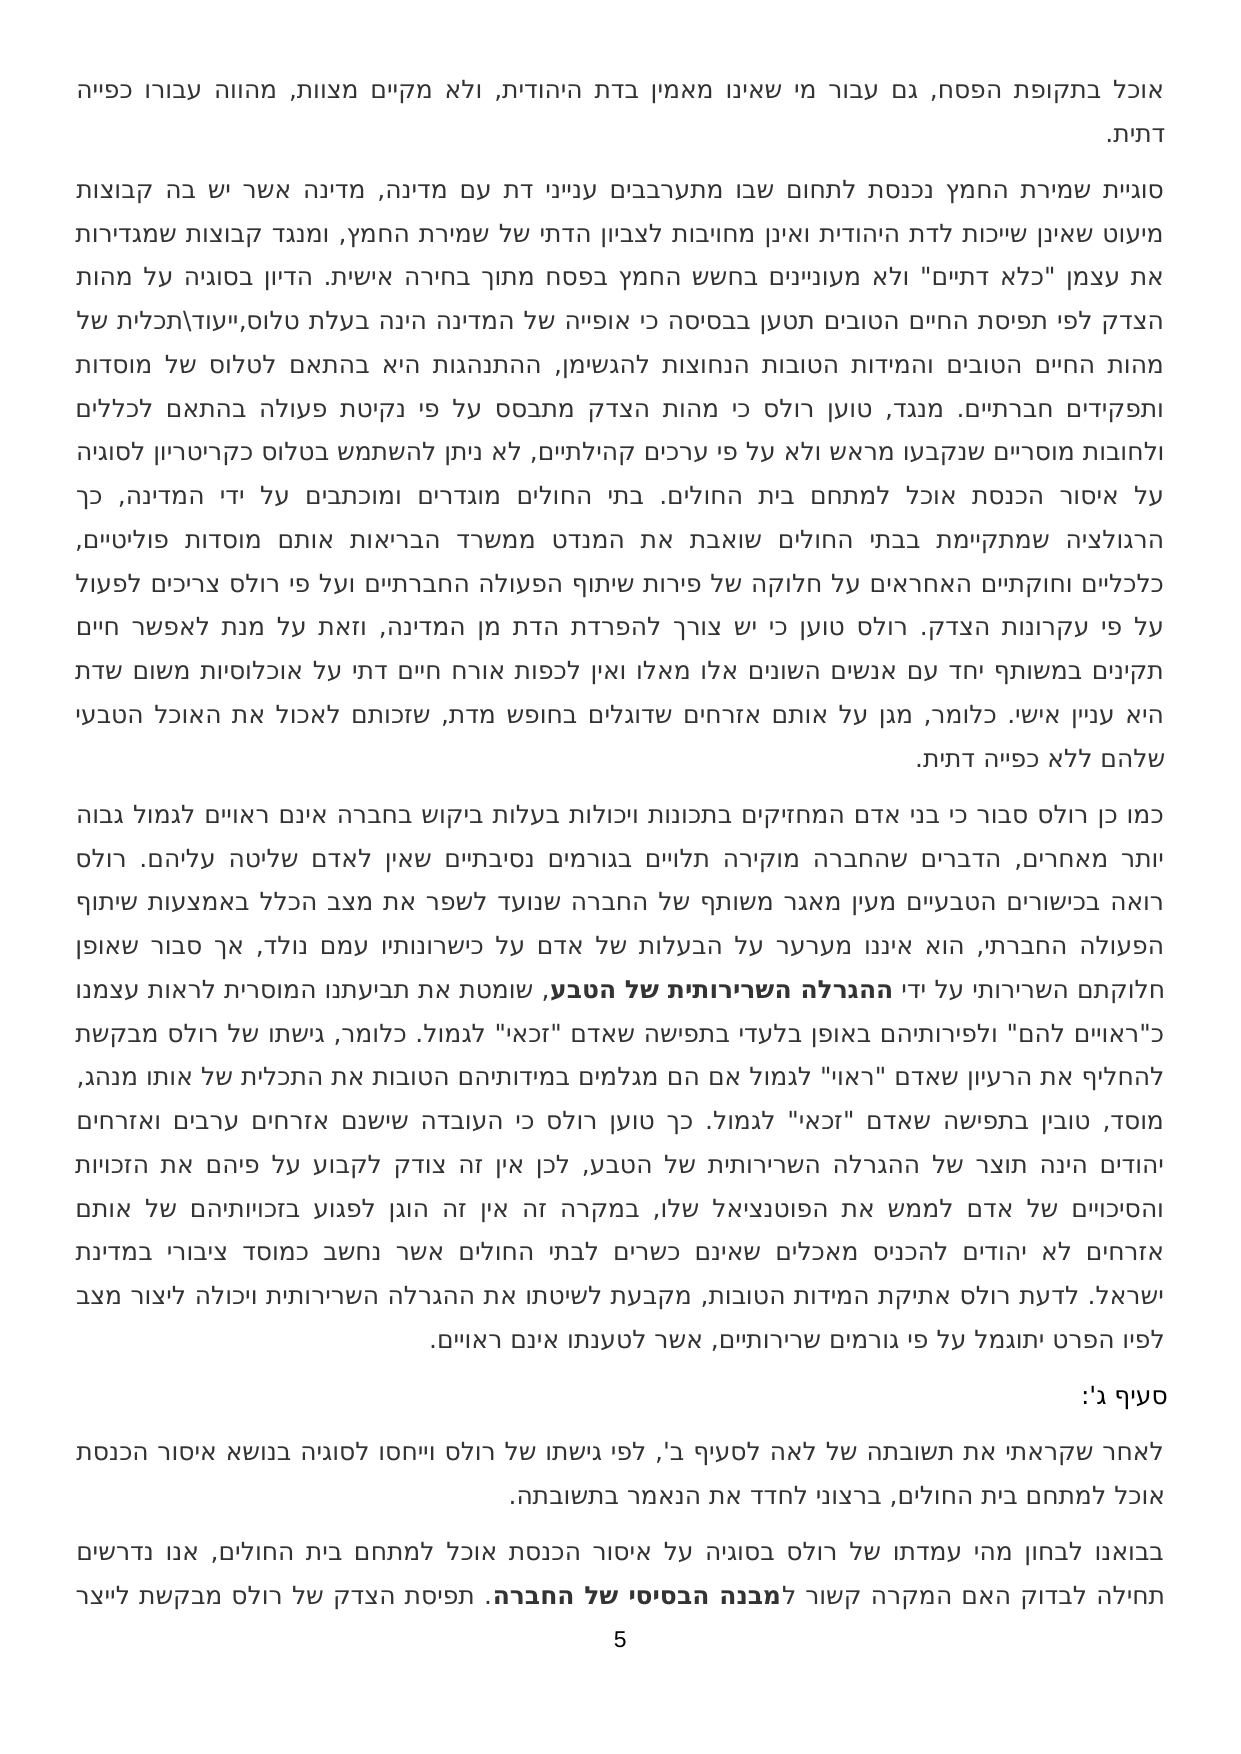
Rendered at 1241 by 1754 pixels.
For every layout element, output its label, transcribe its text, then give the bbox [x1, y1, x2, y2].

text סוגיית שמירת החמץ נכנסת לתחום שבו מתערבבים ענייני דת עם מדינה, מדינה אשר יש בה קבוצות מיעוט שאינן שייכות לדת היהודית ואינן מחויבות לצביון הדתי של שמירת החמץ, ומנגד קבוצות שמגדירות את עצמן "כלא דתיים" ולא מעוניינים בחשש החמץ בפסח מתוך בחירה אישית. הדיון בסוגיה על מהות הצדק לפי תפיסת החיים הטובים תטען בבסיסה כי אופייה של המדינה הינה בעלת טלוס,ייעוד\תכלית של מהות החיים הטובים והמידות הטובות הנחוצות להגשימן, ההתנהגות היא בהתאם לטלוס של מוסדות ותפקידים חברתיים. מנגד, טוען רולס כי מהות הצדק מתבסס על פי נקיטת פעולה בהתאם לכללים ולחובות מוסריים שנקבעו מראש ולא על פי ערכים קהילתיים, לא ניתן להשתמש בטלוס כקריטריון לסוגיה על איסור הכנסת אוכל למתחם בית החולים. בתי החולים מוגדרים ומוכתבים על ידי המדינה, כך הרגולציה שמתקיימת בבתי החולים שואבת את המנדט ממשרד הבריאות אותם מוסדות פוליטיים, כלכליים וחוקתיים האחראים על חלוקה של פירות שיתוף הפעולה החברתיים ועל פי רולס צריכים לפעול על פי עקרונות הצדק. רולס טוען כי יש צורך להפרדת הדת מן המדינה, וזאת על מנת לאפשר חיים תקינים במשותף יחד עם אנשים השונים אלו מאלו ואין לכפות אורח חיים דתי על אוכלוסיות משום שדת היא עניין אישי. כלומר, מגן על אותם אזרחים שדוגלים בחופש מדת, שזכותם לאכול את האוכל הטבעי שלהם ללא כפייה דתית. [75, 175, 1165, 773]
text לאחר שקראתי את תשובתה של לאה לסעיף ב', לפי גישתו של רולס וייחסו לסוגיה בנושא איסור הכנסת אוכל למתחם בית החולים, ברצוני לחדד את הנאמר בתשובתה. [75, 1437, 1165, 1510]
text סעיף ג': [75, 1381, 1168, 1410]
text כמו כן רולס סבור כי בני אדם המחזיקים בתכונות ויכולות בעלות ביקוש בחברה אינם ראויים לגמול גבוה יותר מאחרים, הדברים שהחברה מוקירה תלויים בגורמים נסיבתיים שאין לאדם שליטה עליהם. רולס רואה בכישורים הטבעיים מעין מאגר משותף של החברה שנועד לשפר את מצב הכלל באמצעות שיתוף הפעולה החברתי, הוא איננו מערער על הבעלות של אדם על כישרונותיו עמם נולד, אך סבור שאופן חלוקתם השרירותי על ידי ההגרלה השרירותית של הטבע, שומטת את תביעתנו המוסרית לראות עצמנו כ"ראויים להם" ולפירותיהם באופן בלעדי בתפישה שאדם "זכאי" לגמול. כלומר, גישתו של רולס מבקשת להחליף את הרעיון שאדם "ראוי" לגמול אם הם מגלמים במידותיהם הטובות את התכלית של אותו מנהג, מוסד, טובין בתפישה שאדם "זכאי" לגמול. כך טוען רולס כי העובדה שישנם אזרחים ערבים ואזרחים יהודים הינה תוצר של ההגרלה השרירותית של הטבע, לכן אין זה צודק לקבוע על פיהם את הזכויות והסיכויים של אדם לממש את הפוטנציאל שלו, במקרה זה אין זה הוגן לפגוע בזכויותיהם של אותם אזרחים לא יהודים להכניס מאכלים שאינם כשרים לבתי החולים אשר נחשב כמוסד ציבורי במדינת ישראל. לדעת רולס אתיקת המידות הטובות, מקבעת לשיטתו את ההגרלה השרירותית ויכולה ליצור מצב לפיו הפרט יתוגמל על פי גורמים שרירותיים, אשר לטענתו אינם ראויים. [75, 800, 1165, 1354]
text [75, 1537, 1165, 1610]
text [75, 75, 1165, 148]
